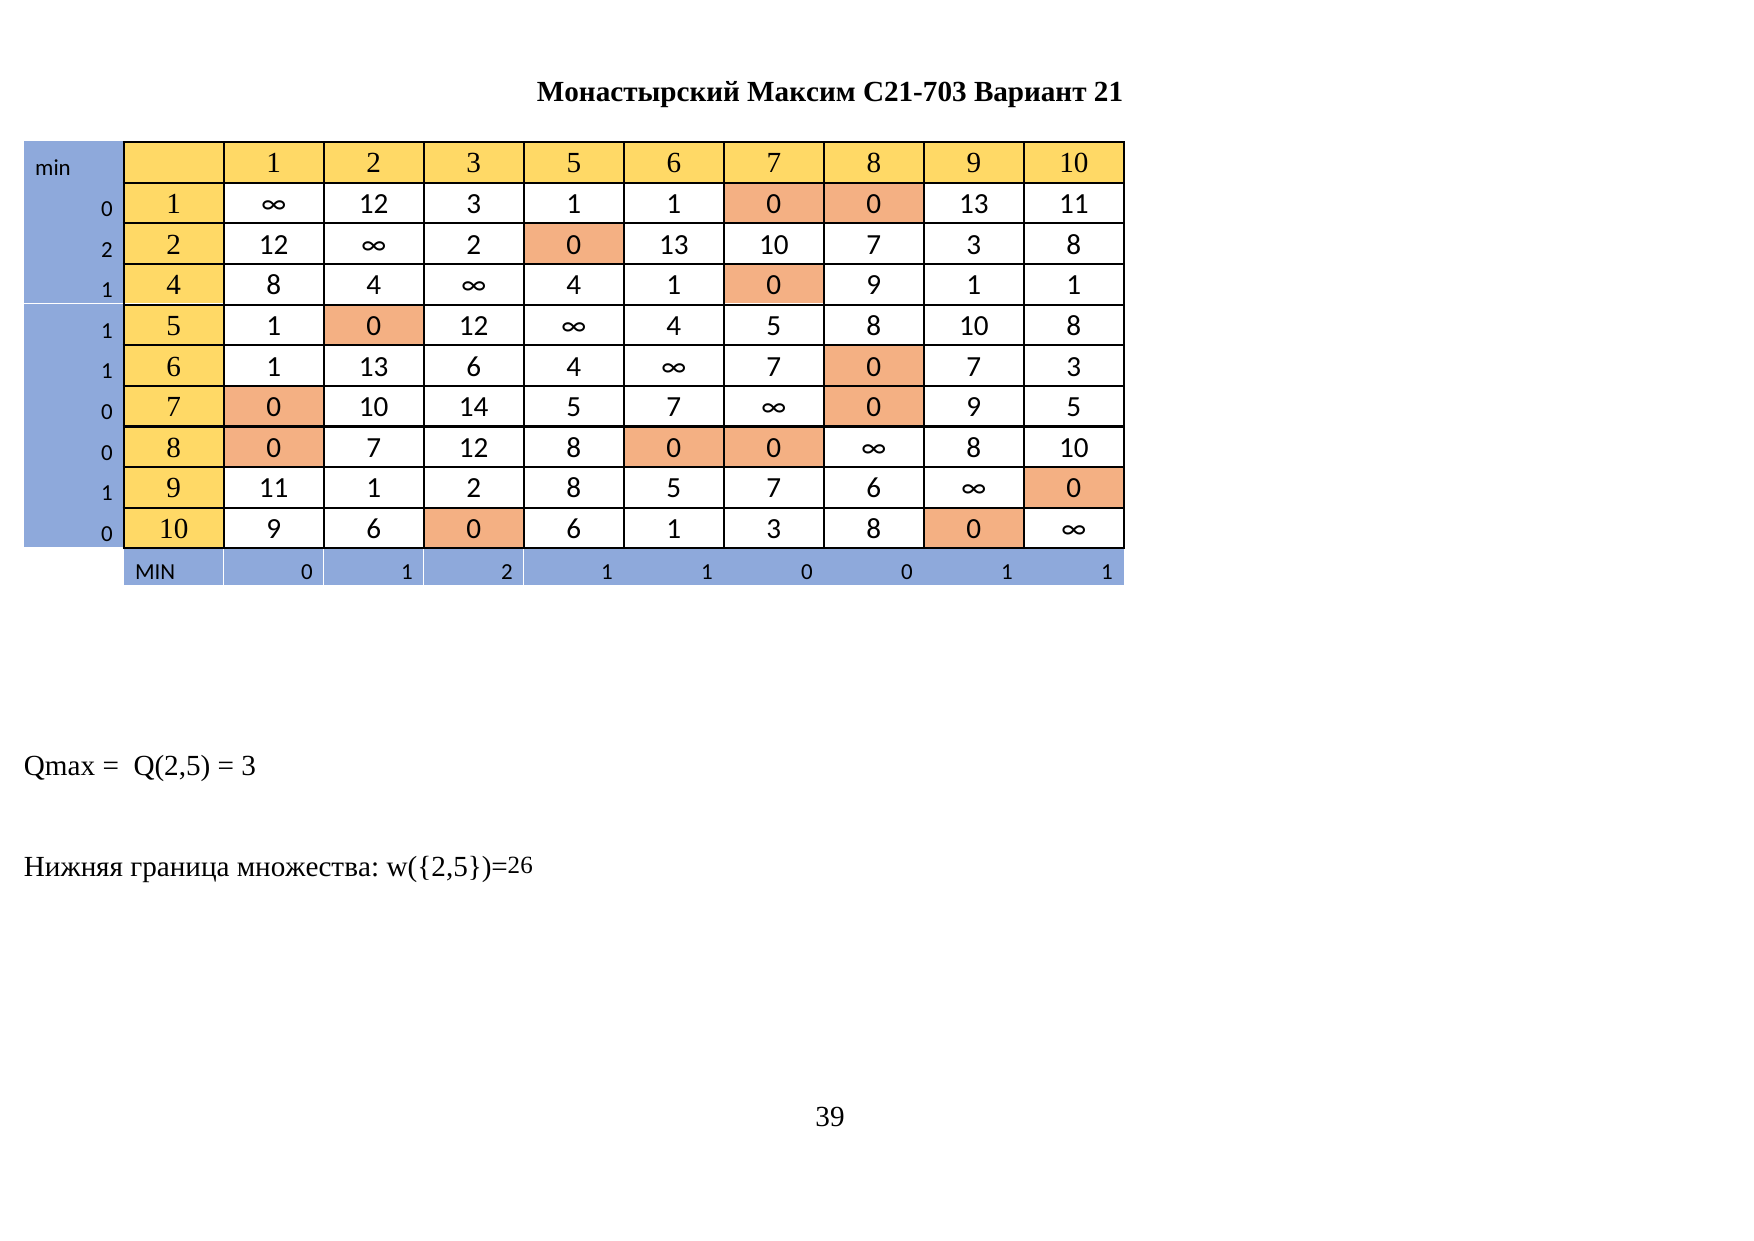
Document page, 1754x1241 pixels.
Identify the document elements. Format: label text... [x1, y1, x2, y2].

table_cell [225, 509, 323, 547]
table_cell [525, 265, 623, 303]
table_header 9 [925, 143, 1023, 182]
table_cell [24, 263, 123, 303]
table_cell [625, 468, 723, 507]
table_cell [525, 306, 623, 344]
text Qmax = Q(2,5) = 3 [24, 748, 1636, 782]
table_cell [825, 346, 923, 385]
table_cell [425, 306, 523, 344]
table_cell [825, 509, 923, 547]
table_cell 11 [1025, 184, 1123, 222]
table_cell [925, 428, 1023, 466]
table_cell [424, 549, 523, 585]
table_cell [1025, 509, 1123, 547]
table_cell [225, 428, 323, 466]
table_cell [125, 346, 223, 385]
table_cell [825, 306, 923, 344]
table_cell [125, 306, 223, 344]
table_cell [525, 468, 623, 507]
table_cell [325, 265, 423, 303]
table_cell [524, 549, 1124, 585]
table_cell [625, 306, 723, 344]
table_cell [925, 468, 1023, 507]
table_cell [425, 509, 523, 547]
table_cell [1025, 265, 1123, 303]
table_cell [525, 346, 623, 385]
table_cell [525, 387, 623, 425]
table_header 3 [425, 143, 523, 182]
table_cell 2 [125, 224, 223, 263]
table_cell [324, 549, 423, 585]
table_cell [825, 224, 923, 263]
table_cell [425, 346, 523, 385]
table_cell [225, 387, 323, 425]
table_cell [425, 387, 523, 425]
table_cell 1 [625, 184, 723, 222]
table_cell 1 [525, 184, 623, 222]
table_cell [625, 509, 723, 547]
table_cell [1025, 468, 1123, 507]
table_header 10 [1025, 143, 1123, 182]
table_cell 0 [825, 184, 923, 222]
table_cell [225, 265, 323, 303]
table_header 8 [825, 143, 923, 182]
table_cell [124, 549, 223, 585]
table_cell 0 [24, 182, 123, 222]
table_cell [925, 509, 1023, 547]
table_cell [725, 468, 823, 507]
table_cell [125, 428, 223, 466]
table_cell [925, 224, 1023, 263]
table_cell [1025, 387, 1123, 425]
table_cell 12 [325, 184, 423, 222]
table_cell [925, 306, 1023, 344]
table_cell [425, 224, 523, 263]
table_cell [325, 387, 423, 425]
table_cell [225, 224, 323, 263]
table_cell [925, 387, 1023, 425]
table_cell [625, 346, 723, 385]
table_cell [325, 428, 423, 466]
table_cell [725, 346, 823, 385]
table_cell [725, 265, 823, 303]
table_cell 0 [725, 184, 823, 222]
table_header 1 [225, 143, 323, 182]
table_header 7 [725, 143, 823, 182]
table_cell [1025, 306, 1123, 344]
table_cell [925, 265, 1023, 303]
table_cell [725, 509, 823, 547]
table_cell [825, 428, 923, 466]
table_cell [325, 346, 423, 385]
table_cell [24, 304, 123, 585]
table_header [125, 143, 223, 182]
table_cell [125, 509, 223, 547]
text Нижняя граница множества: w({2,5})= [24, 849, 1636, 933]
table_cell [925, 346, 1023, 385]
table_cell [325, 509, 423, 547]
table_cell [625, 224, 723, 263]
table_header 6 [625, 143, 723, 182]
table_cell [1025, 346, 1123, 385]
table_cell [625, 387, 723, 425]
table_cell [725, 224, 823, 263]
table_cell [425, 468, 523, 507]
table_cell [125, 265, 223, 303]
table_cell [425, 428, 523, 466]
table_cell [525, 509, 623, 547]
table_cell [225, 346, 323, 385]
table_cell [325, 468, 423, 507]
table_cell 2 [24, 222, 123, 263]
table_cell 3 [425, 184, 523, 222]
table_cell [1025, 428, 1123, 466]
table_header 5 [525, 143, 623, 182]
table_header 2 [325, 143, 423, 182]
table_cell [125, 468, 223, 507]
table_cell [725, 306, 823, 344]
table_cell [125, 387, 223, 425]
table_cell ∞ [225, 184, 323, 222]
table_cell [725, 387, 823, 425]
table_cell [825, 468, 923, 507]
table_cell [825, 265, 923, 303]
table_cell 1 [125, 184, 223, 222]
table_header min [24, 141, 123, 182]
table_cell 13 [925, 184, 1023, 222]
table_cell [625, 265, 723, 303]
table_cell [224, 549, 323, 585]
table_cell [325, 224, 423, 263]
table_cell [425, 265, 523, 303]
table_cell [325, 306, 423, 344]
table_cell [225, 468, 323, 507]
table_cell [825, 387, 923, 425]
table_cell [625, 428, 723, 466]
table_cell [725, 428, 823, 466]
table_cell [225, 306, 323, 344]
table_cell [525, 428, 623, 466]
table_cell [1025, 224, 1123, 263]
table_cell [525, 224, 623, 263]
